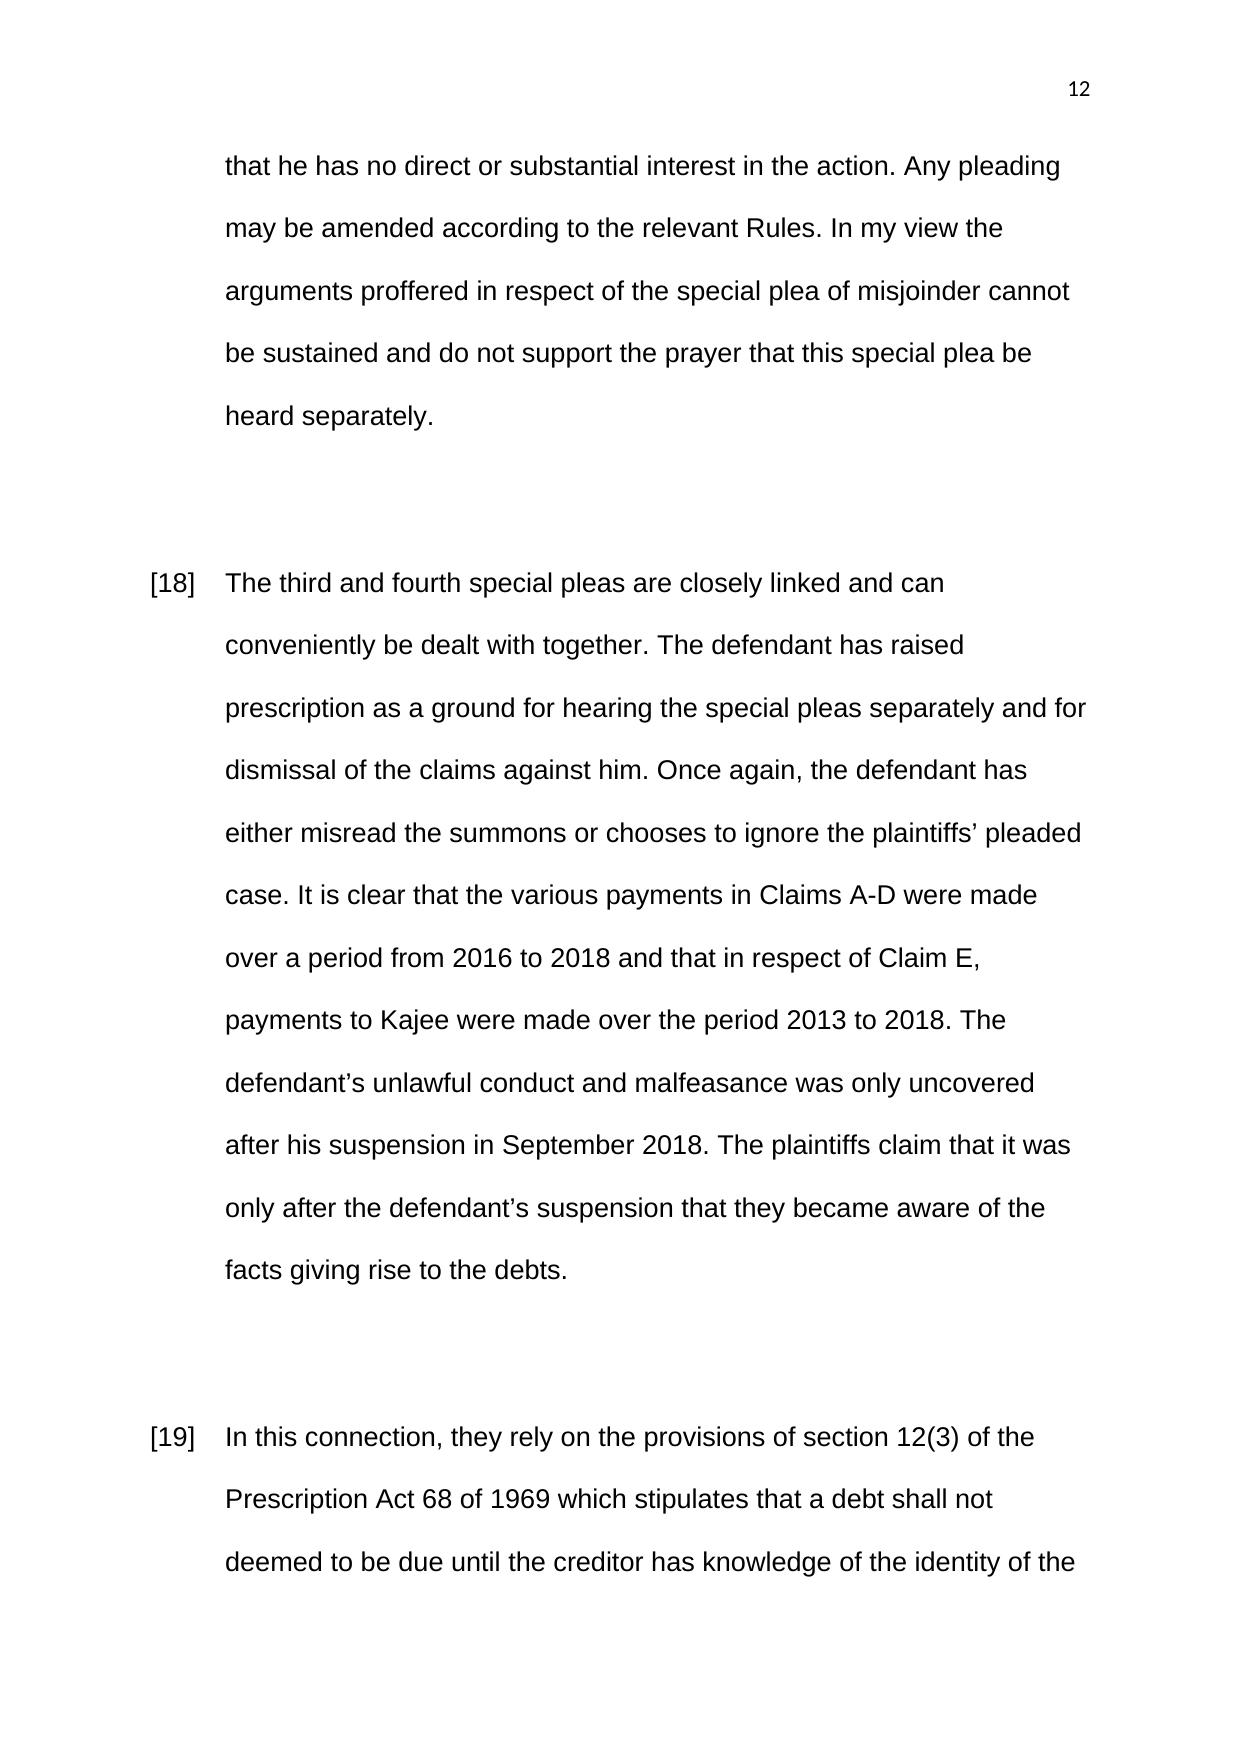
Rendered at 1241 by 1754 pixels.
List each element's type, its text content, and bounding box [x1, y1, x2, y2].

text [150, 1421, 1090, 1577]
text [18] The third and fourth special pleas are closely linked and can conveniently be dealt with together. The defendant has raised prescription as a ground for hearing the special pleas separately and for dismissal of the claims against him. Once again, the defendant has either misread the summons or chooses to ignore the plaintiffs’ pleaded case. It is clear that the various payments in Claims A-D were made over a period from 2016 to 2018 and that in respect of Claim E, payments to Kajee were made over the period 2013 to 2018. The defendant’s unlawful conduct and malfeasance was only uncovered after his suspension in September 2018. The plaintiffs claim that it was only after the defendant’s suspension that they became aware of the facts giving rise to the debts. [150, 567, 1090, 1285]
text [150, 150, 1090, 431]
